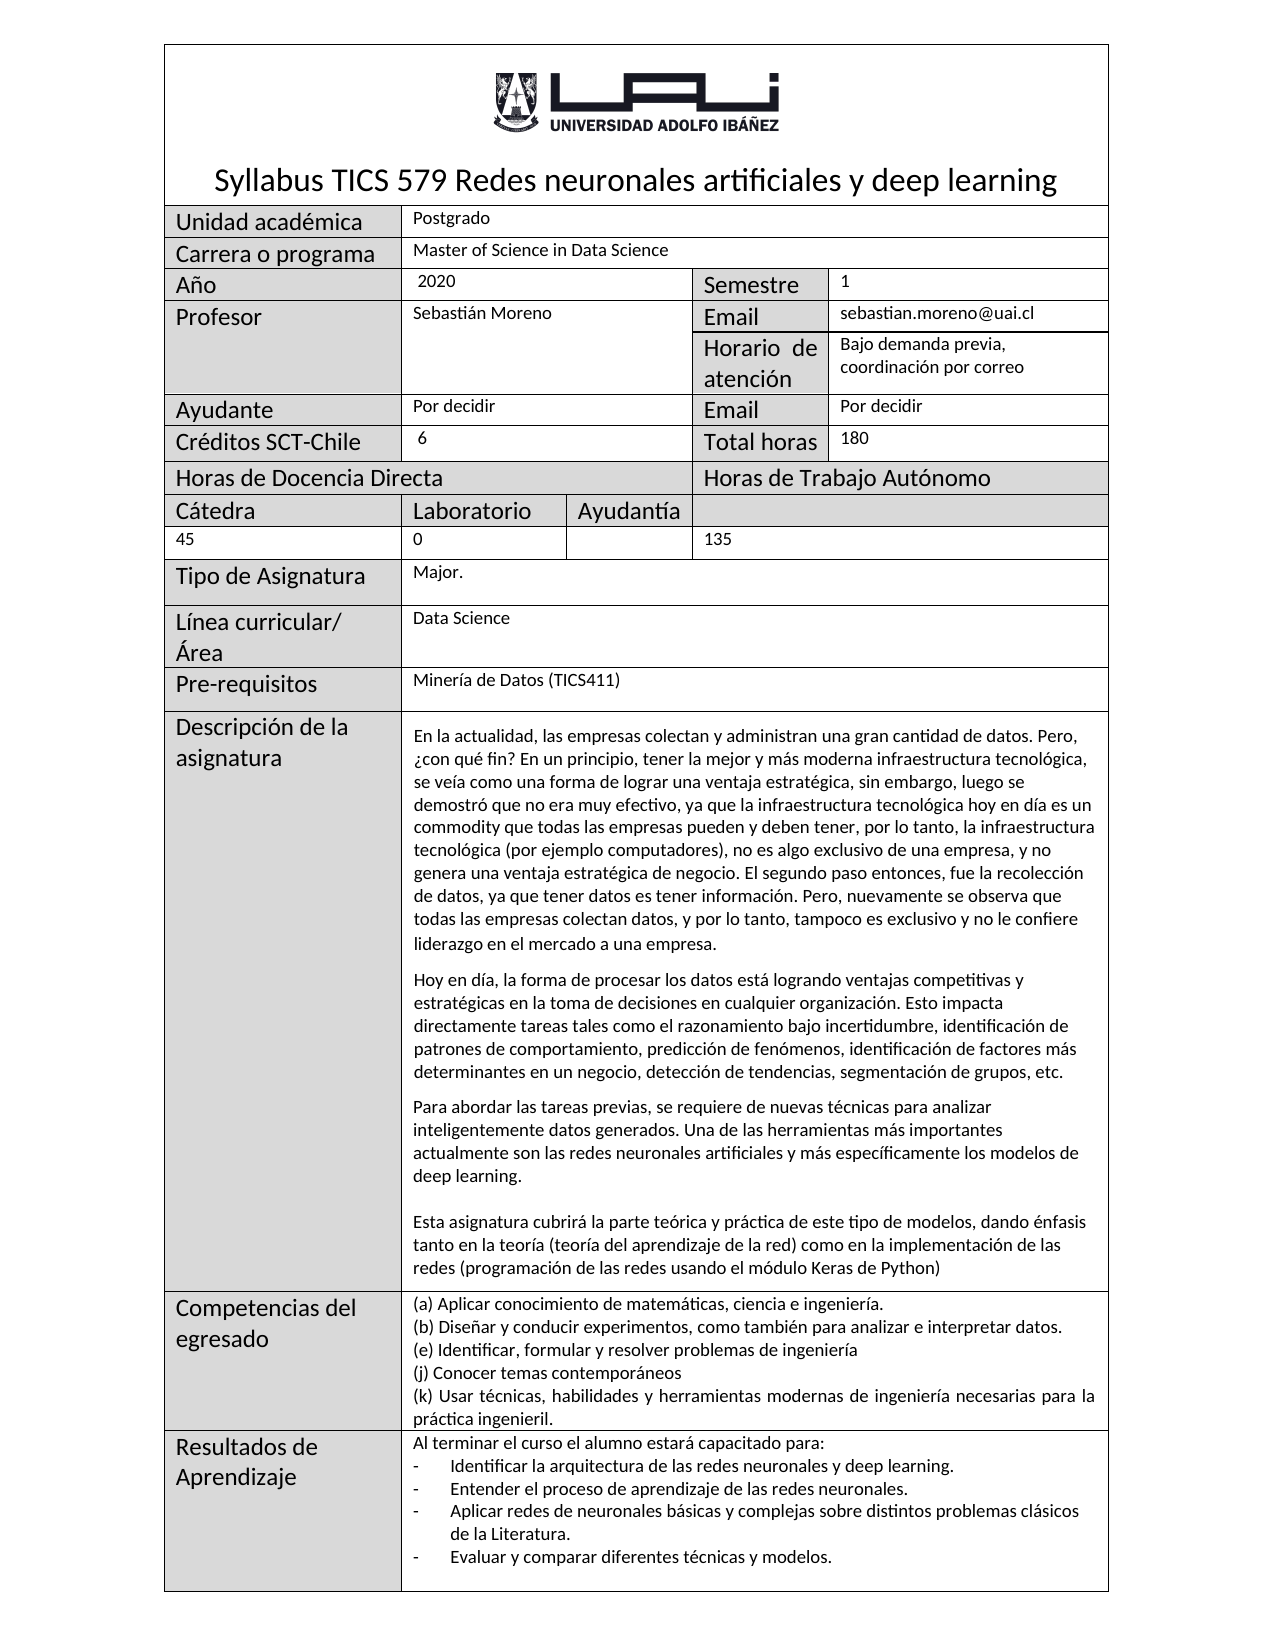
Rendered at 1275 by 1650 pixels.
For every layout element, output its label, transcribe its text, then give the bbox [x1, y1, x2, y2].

table_cell Ayudantía [567, 495, 692, 526]
table_cell En la actualidad, las empresas colectan y administran una gran cantidad de datos. Pero, ¿con qué fin? En un principio, tener la mejor y más moderna infraestructura tecnológica, se veía como una forma de lograr una ventaja estratégica, sin embargo, luego se demostró que no era muy efectivo, ya que la infraestructura tecnológica hoy en día es un commodity que todas las empresas pueden y deben tener, por lo tanto, la infraestructura tecnológica (por ejemplo computadores), no es algo exclusivo de una empresa, y no genera una ventaja estratégica de negocio. El segundo paso entonces, fue la recolección de datos, ya que tener datos es tener información. Pero, nuevamente se observa que todas las empresas colectan datos, y por lo tanto, tampoco es exclusivo y no le confiere liderazgo en el mercado a una empresa. Hoy en día, la forma de procesar los datos está logrando ventajas competitivas y estratégicas en la toma de decisiones en cualquier organización. Esto impacta directamente tareas tales como el razonamiento bajo incertidumbre, identificación de patrones de comportamiento, predicción de fenómenos, identificación de factores más determinantes en un negocio, detección de tendencias, segmentación de grupos, etc. Para abordar las tareas previas, se requiere de nuevas técnicas para analizar inteligentemente datos generados. Una de las herramientas más importantes actualmente son las redes neuronales artificiales y más específicamente los modelos de deep learning. Esta asignatura cubrirá la parte teórica y práctica de este tipo de modelos, dando énfasis tanto en la teoría (teoría del aprendizaje de la red) como en la implementación de las redes (programación de las redes usando el módulo Keras de Python) [402, 712, 1108, 1291]
table_cell Línea curricular/ Área [165, 606, 401, 667]
table_cell Major. [402, 560, 1108, 605]
table_header Syllabus TICS 579 Redes neuronales artificiales y deep learning [165, 45, 1108, 205]
table_cell 0 [402, 527, 566, 559]
table_cell Competencias del egresado [165, 1292, 401, 1430]
table_cell [693, 495, 1108, 526]
picture [479, 70, 793, 135]
table_cell Bajo demanda previa, coordinación por correo [829, 333, 1108, 393]
table_cell Al terminar el curso el alumno estará capacitado para: Identificar la arquitectura de las redes neuronales y deep learning. Entender el proceso de aprendizaje de las redes neuronales. Aplicar redes de neuronales básicas y complejas sobre distintos problemas clásicos de la Literatura. Evaluar y comparar diferentes técnicas y modelos. [402, 1431, 1108, 1591]
table_cell Profesor [165, 301, 401, 393]
table_cell 45 [165, 527, 401, 559]
table_cell Cátedra [165, 495, 401, 526]
table_cell Pre-requisitos [165, 668, 401, 711]
table_cell Créditos SCT-Chile [165, 426, 401, 461]
table_cell Unidad académica [165, 206, 401, 237]
table_cell 1 [829, 269, 1108, 300]
table_cell Email [693, 301, 828, 331]
table_cell Por decidir [402, 395, 692, 425]
table_cell (a) Aplicar conocimiento de matemáticas, ciencia e ingeniería. (b) Diseñar y conducir experimentos, como también para analizar e interpretar datos. (e) Identificar, formular y resolver problemas de ingeniería (j) Conocer temas contemporáneos (k) Usar técnicas, habilidades y herramientas modernas de ingeniería necesarias para la práctica ingenieril. [402, 1292, 1108, 1430]
table_cell Data Science [402, 606, 1108, 667]
table_cell Resultados de Aprendizaje [165, 1431, 401, 1591]
table_cell Tipo de Asignatura [165, 560, 401, 605]
table_cell Laboratorio [402, 495, 566, 526]
table_cell Horas de Trabajo Autónomo [693, 462, 1108, 494]
table_cell Por decidir [829, 395, 1108, 425]
table_cell Carrera o programa [165, 238, 401, 268]
table_cell 180 [829, 426, 1108, 461]
table_cell 6 [402, 426, 692, 461]
table_cell Descripción de la asignatura [165, 712, 401, 1291]
table_cell sebastian.moreno@uai.cl [829, 301, 1108, 331]
table_cell Sebastián Moreno [402, 301, 692, 393]
table_cell Horas de Docencia Directa [165, 462, 692, 494]
table_cell Semestre [693, 269, 828, 300]
table_cell Email [693, 395, 828, 425]
table_cell [567, 527, 692, 559]
table_cell Minería de Datos (TICS411) [402, 668, 1108, 711]
table_cell Año [165, 269, 401, 300]
table_cell 2020 [402, 269, 692, 300]
table_cell Master of Science in Data Science [402, 238, 1108, 268]
table_cell Ayudante [165, 395, 401, 425]
table_cell Total horas [693, 426, 828, 461]
table_cell 135 [693, 527, 1108, 559]
table_cell Postgrado [402, 206, 1108, 237]
table_cell Horario de atención [693, 333, 828, 393]
